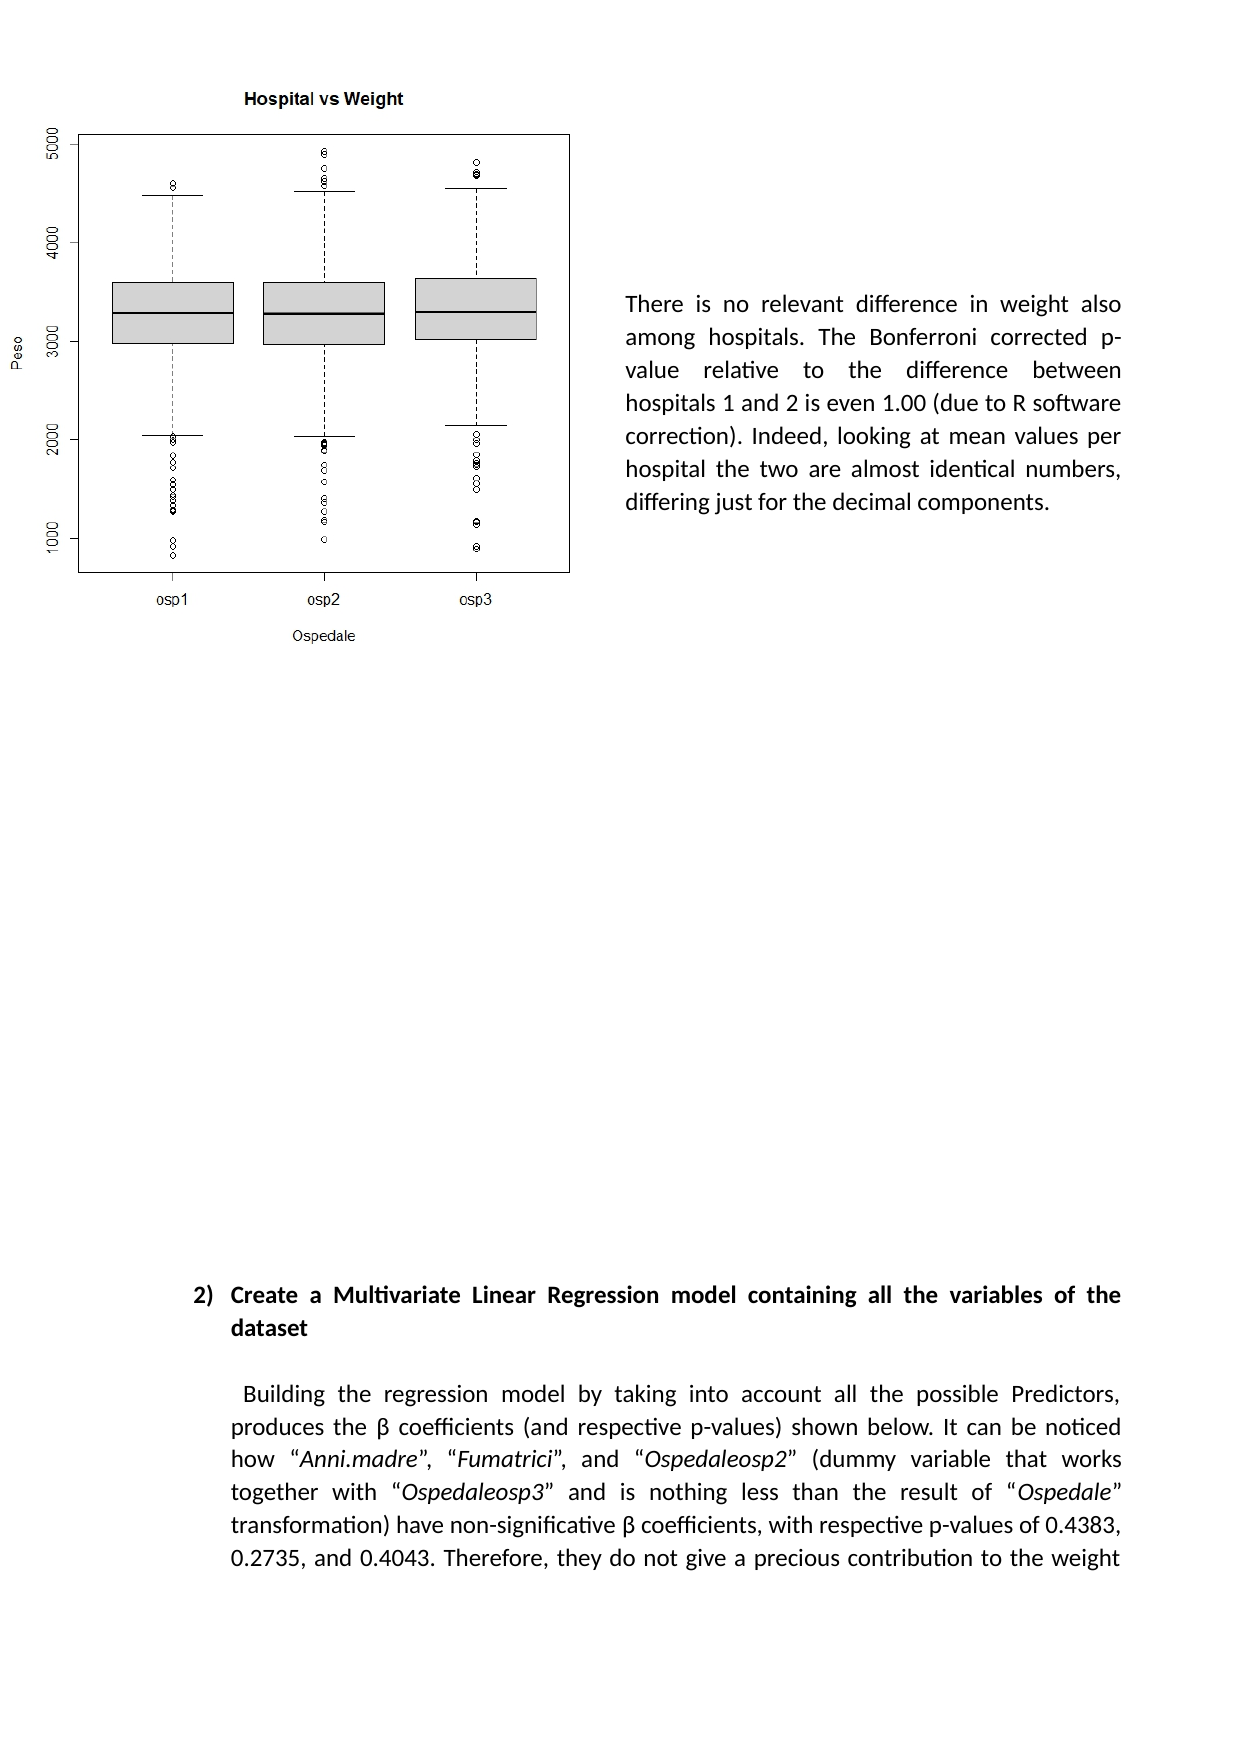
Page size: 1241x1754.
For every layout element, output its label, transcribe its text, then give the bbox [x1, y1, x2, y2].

list Create a Multivariate Linear Regression model containing all the variables of the dataset [193, 1279, 1122, 1342]
picture [5, 61, 607, 663]
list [231, 1378, 1122, 1573]
text There is no relevant difference in weight also among hospitals. The Bonferroni corrected p-value relative to the difference between hospitals 1 and 2 is even 1.00 (due to R software correction). Indeed, looking at mean values per hospital the two are almost identical numbers, differing just for the decimal components. [607, 288, 1122, 516]
